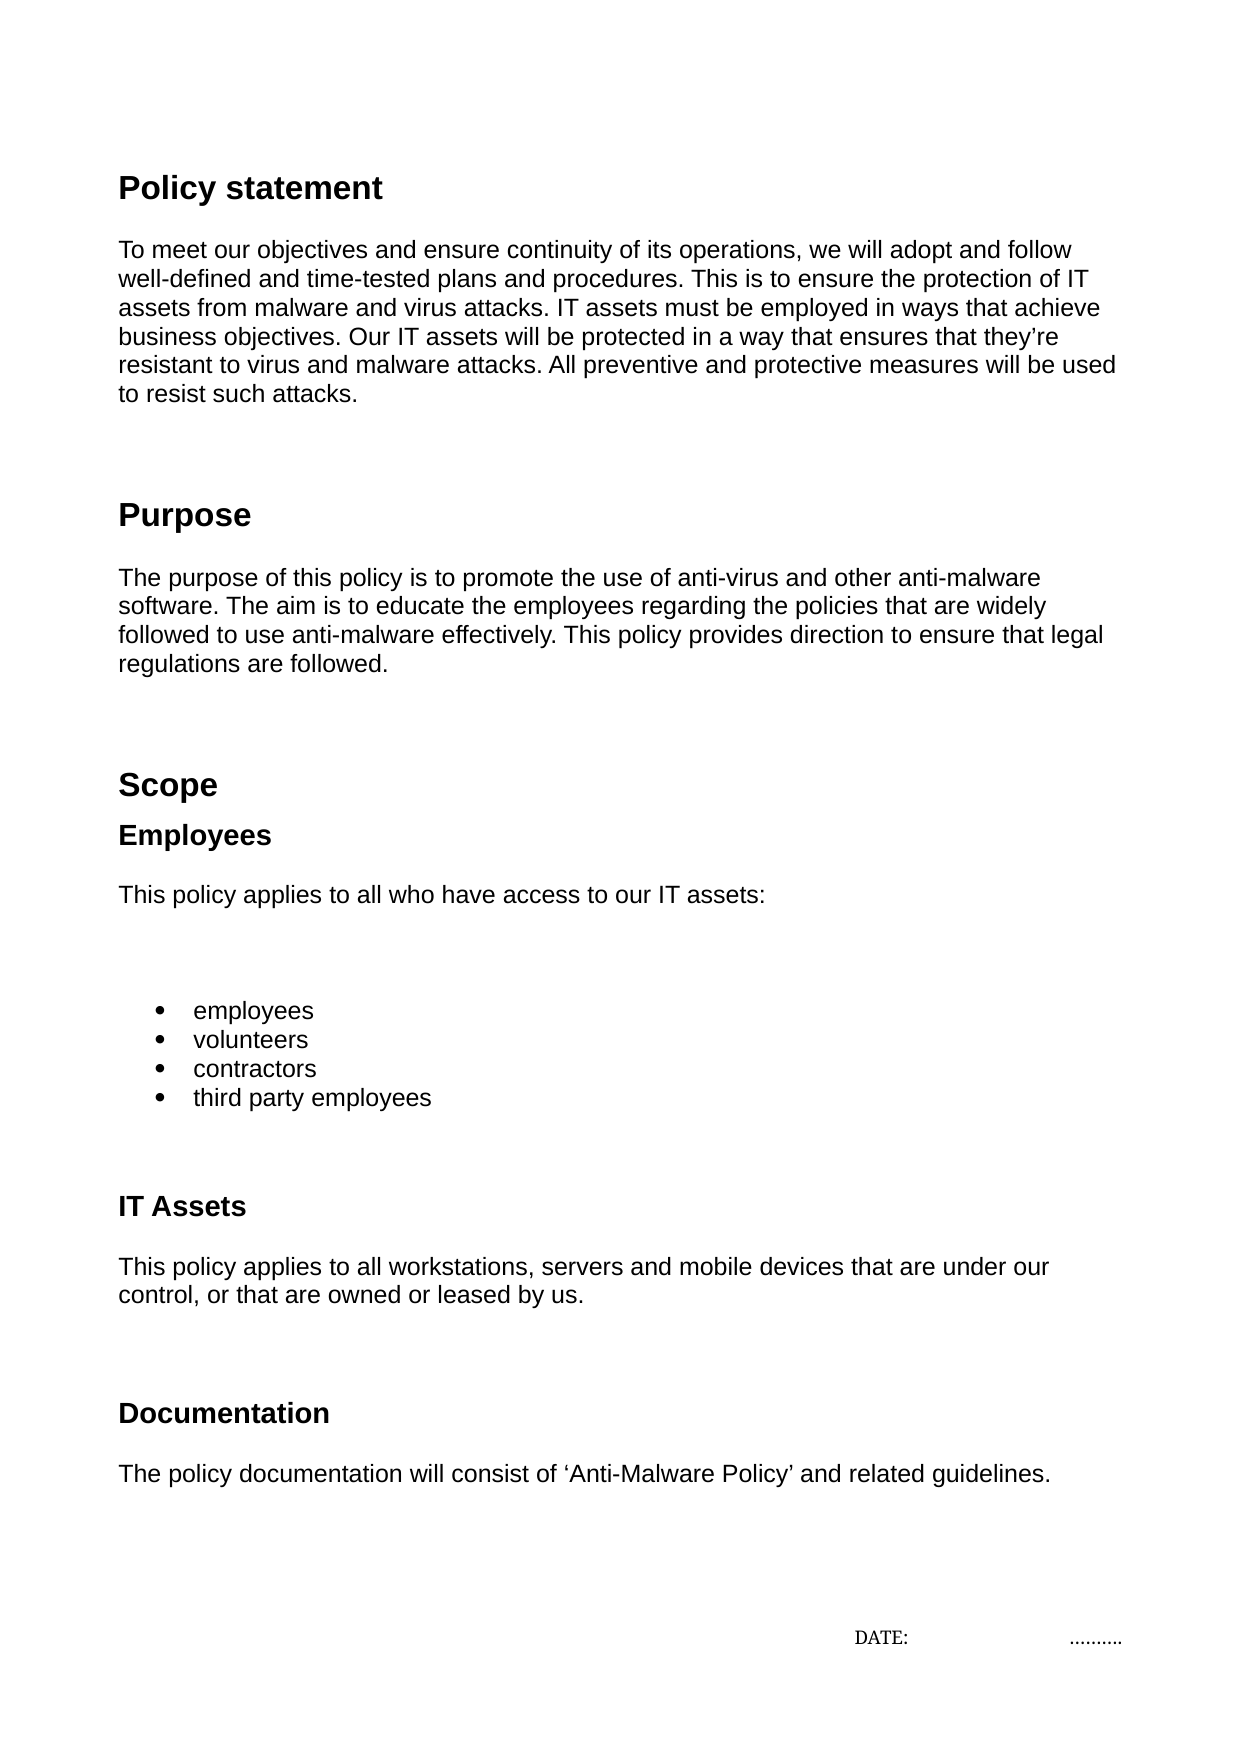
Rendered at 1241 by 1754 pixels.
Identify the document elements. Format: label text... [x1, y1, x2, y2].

list third party employees [156, 1083, 1122, 1112]
list volunteers [156, 1025, 1122, 1054]
subtitle Purpose [118, 495, 1122, 533]
list employees [156, 996, 1122, 1025]
text The purpose of this policy is to promote the use of anti-virus and other anti-malware software. The aim is to educate the employees regarding the policies that are widely followed to use anti-malware effectively. This policy provides direction to ensure that legal regulations are followed. [118, 562, 1122, 677]
text To meet our objectives and ensure continuity of its operations, we will adopt and follow well-defined and time-tested plans and procedures. This is to ensure the protection of IT assets from malware and virus attacks. IT assets must be employed in ways that achieve business objectives. Our IT assets will be protected in a way that ensures that they’re resistant to virus and malware attacks. All preventive and protective measures will be used to resist such attacks. [118, 235, 1122, 408]
subtitle Scope [118, 764, 1122, 803]
subtitle Employees [118, 818, 1122, 851]
text This policy applies to all who have access to our IT assets: [118, 880, 1122, 909]
subtitle IT Assets [118, 1189, 1122, 1222]
list contractors [156, 1054, 1122, 1083]
text This policy applies to all workstations, servers and mobile devices that are under our control, or that are owned or leased by us. [118, 1252, 1122, 1309]
text The policy documentation will consist of ‘Anti-Malware Policy’ and related guidelines. [118, 1459, 1122, 1488]
subtitle Policy statement [118, 168, 1122, 206]
subtitle Documentation [118, 1396, 1122, 1430]
